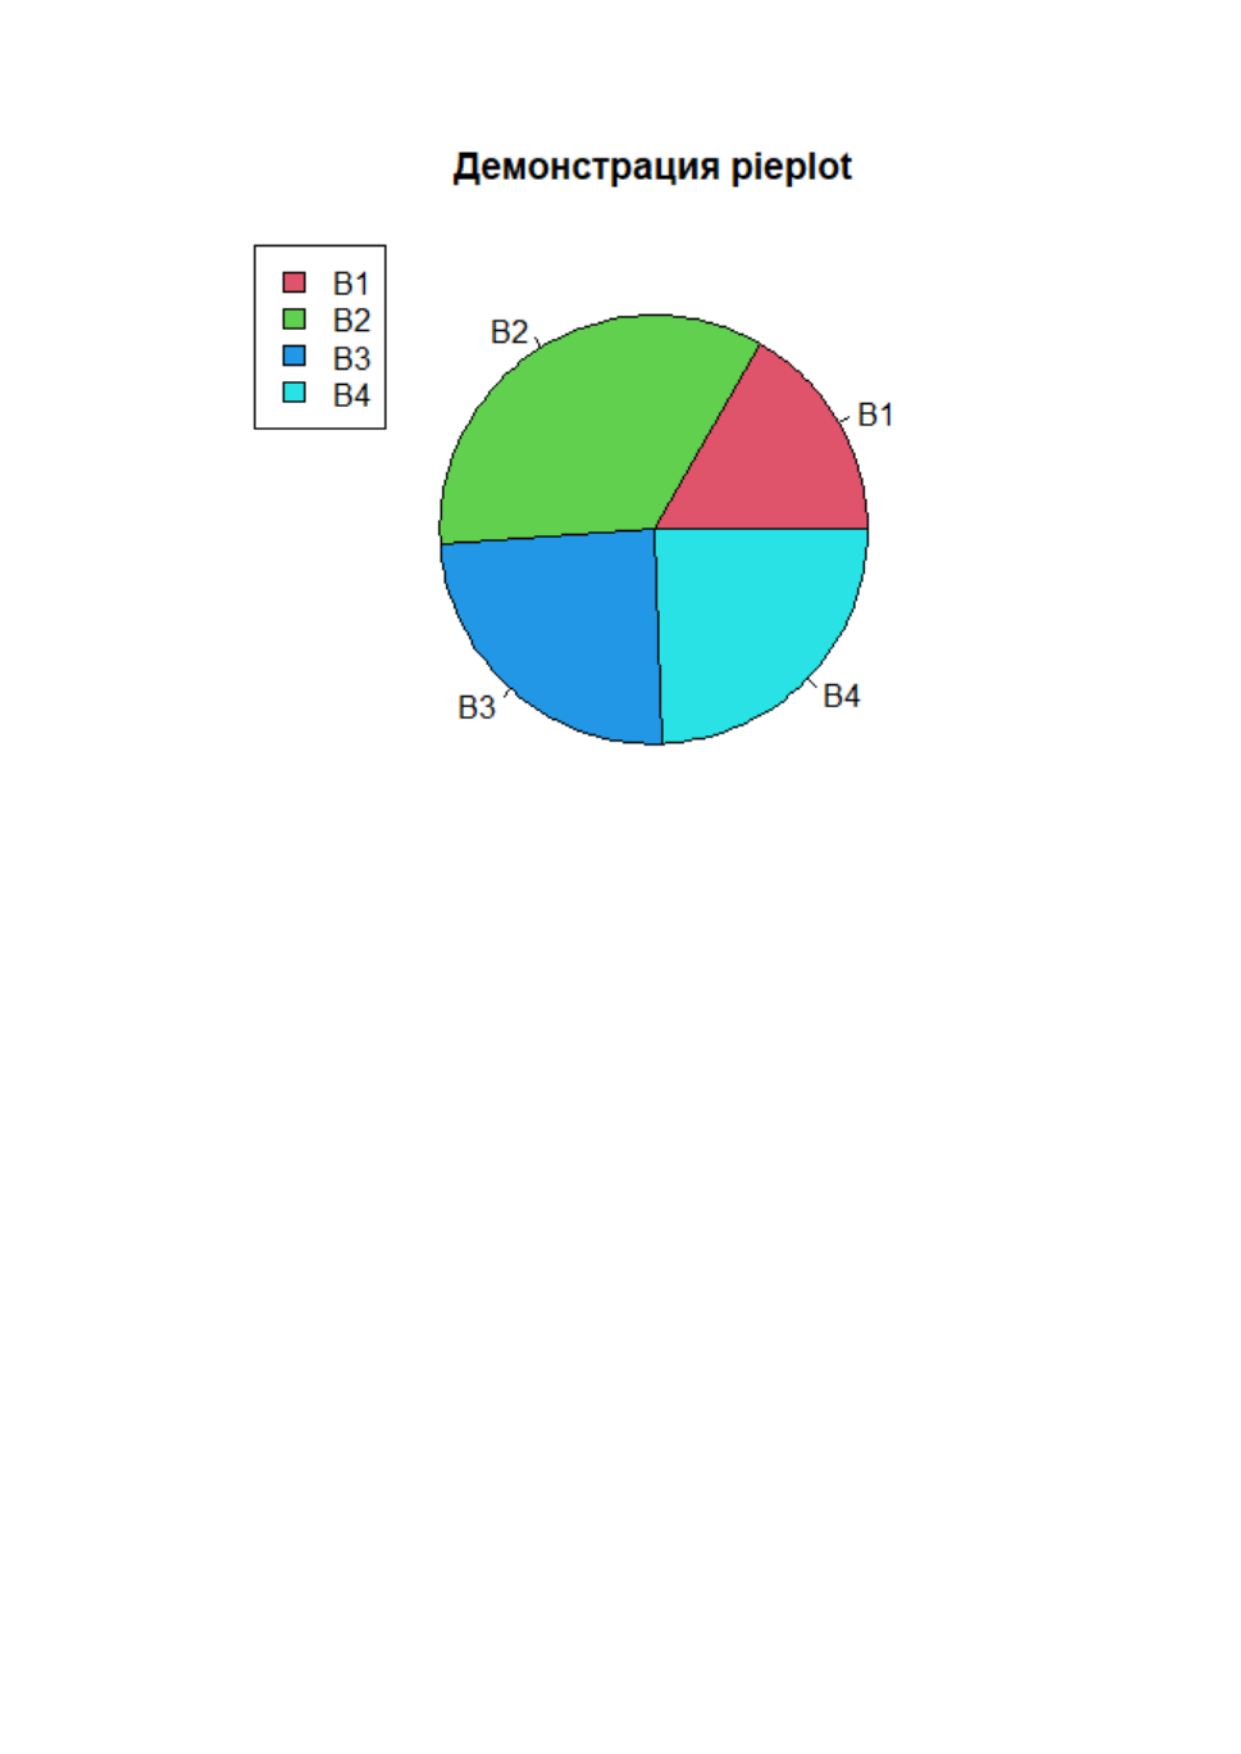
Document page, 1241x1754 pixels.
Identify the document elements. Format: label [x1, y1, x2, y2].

picture [177, 117, 1152, 851]
